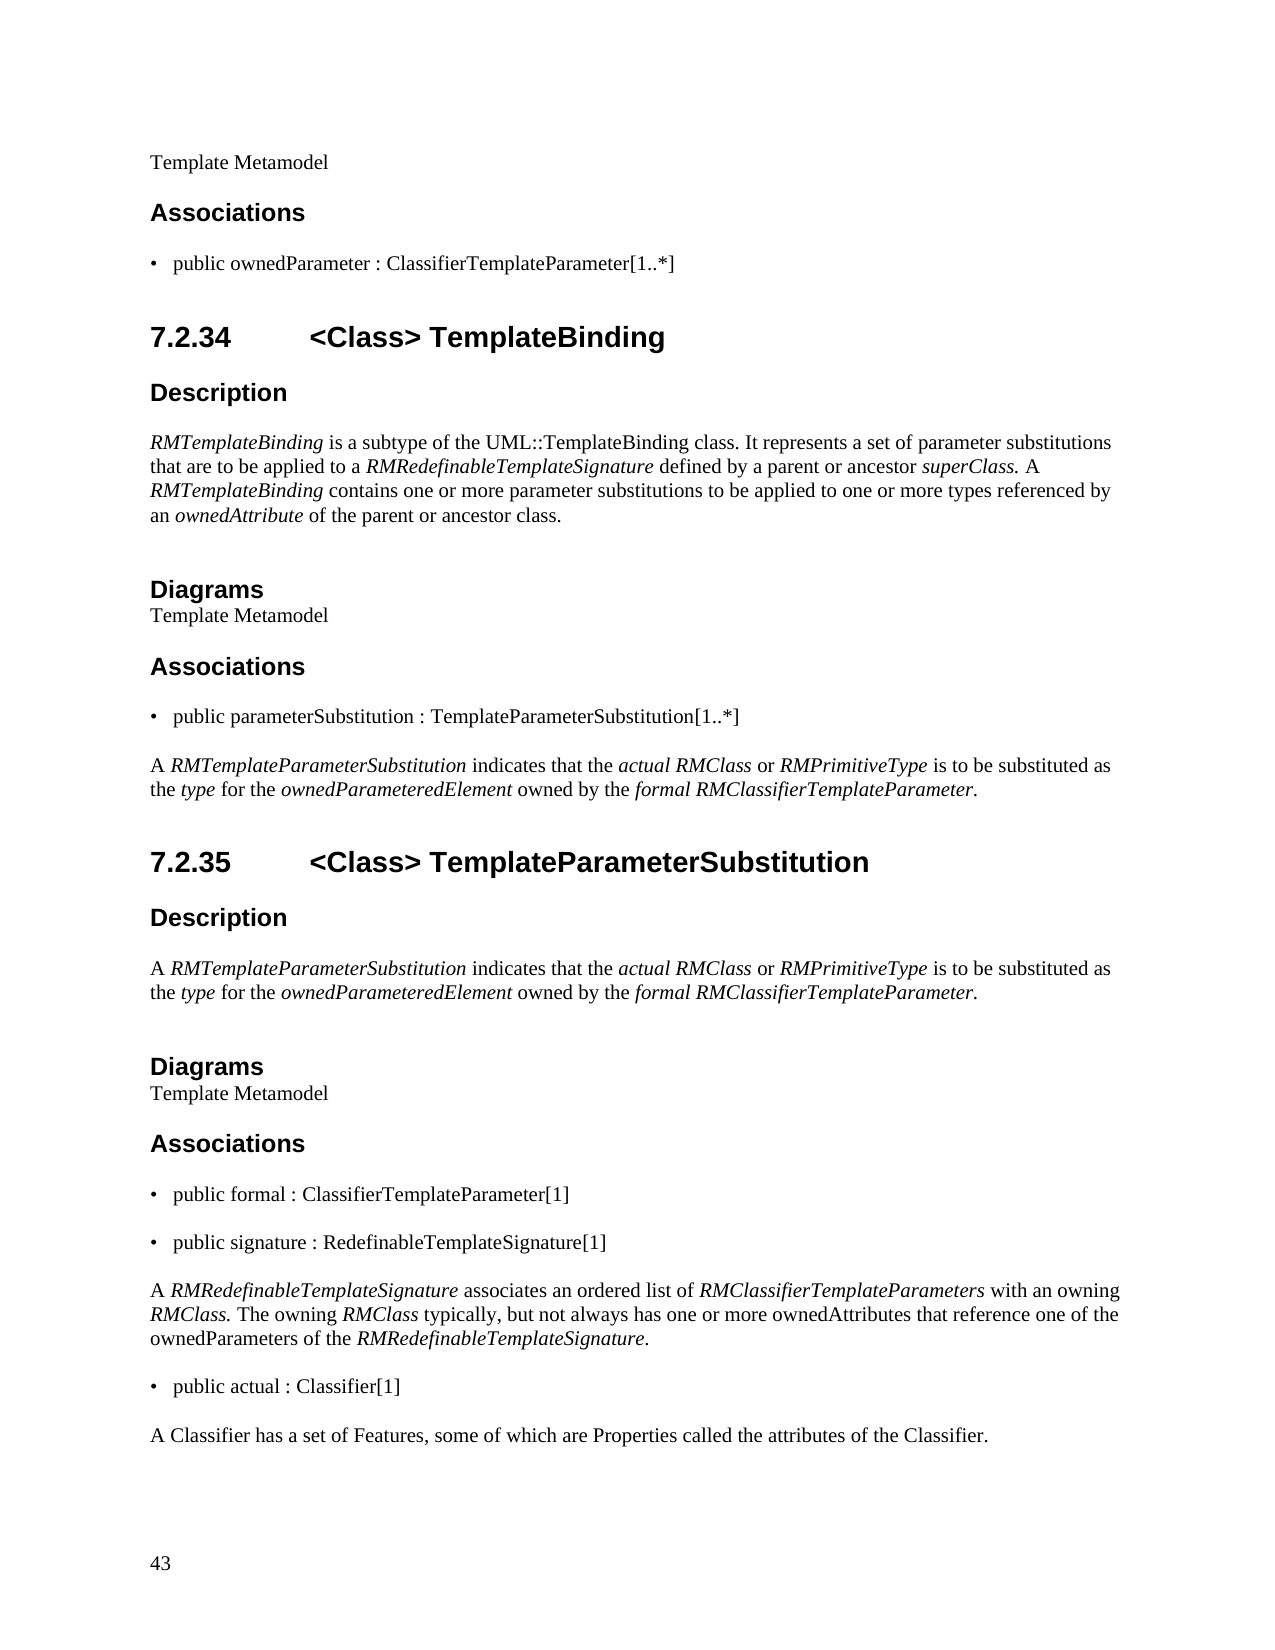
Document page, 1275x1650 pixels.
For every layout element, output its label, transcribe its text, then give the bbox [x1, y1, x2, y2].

text Associations [150, 652, 1125, 680]
subtitle <Class> TemplateParameterSubstitution [150, 846, 1125, 879]
text • public formal : ClassifierTemplateParameter[1] [150, 1182, 1125, 1206]
text A RMTemplateParameterSubstitution indicates that the actual RMClass or RMPrimitiveType is to be substituted as the type for the ownedParameteredElement owned by the formal RMClassifierTemplateParameter. [150, 956, 1125, 1004]
text Diagrams [150, 1052, 1125, 1081]
text Template Metamodel [150, 603, 1125, 627]
text Diagrams [150, 575, 1125, 603]
text • public ownedParameter : ClassifierTemplateParameter[1..*] [150, 251, 1125, 275]
text • public signature : RedefinableTemplateSignature[1] [150, 1230, 1125, 1254]
text • public parameterSubstitution : TemplateParameterSubstitution[1..*] [150, 704, 1125, 728]
subtitle <Class> TemplateBinding [150, 320, 1125, 353]
text Description [150, 377, 1125, 406]
text A RMRedefinableTemplateSignature associates an ordered list of RMClassifierTemplateParameters with an owning RMClass. The owning RMClass typically, but not always has one or more ownedAttributes that reference one of the ownedParameters of the RMRedefinableTemplateSignature. [150, 1278, 1125, 1350]
text Description [150, 903, 1125, 932]
text Associations [150, 198, 1125, 227]
text Template Metamodel [150, 1081, 1125, 1105]
text A RMTemplateParameterSubstitution indicates that the actual RMClass or RMPrimitiveType is to be substituted as the type for the ownedParameteredElement owned by the formal RMClassifierTemplateParameter. [150, 752, 1125, 801]
text Associations [150, 1129, 1125, 1158]
text A Classifier has a set of Features, some of which are Properties called the attributes of the Classifier. [150, 1422, 1125, 1447]
text • public actual : Classifier[1] [150, 1374, 1125, 1398]
text RMTemplateBinding is a subtype of the UML::TemplateBinding class. It represents a set of parameter substitutions that are to be applied to a RMRedefinableTemplateSignature defined by a parent or ancestor superClass. A RMTemplateBinding contains one or more parameter substitutions to be applied to one or more types referenced by an ownedAttribute of the parent or ancestor class. [150, 430, 1125, 527]
text Template Metamodel [150, 150, 1125, 174]
